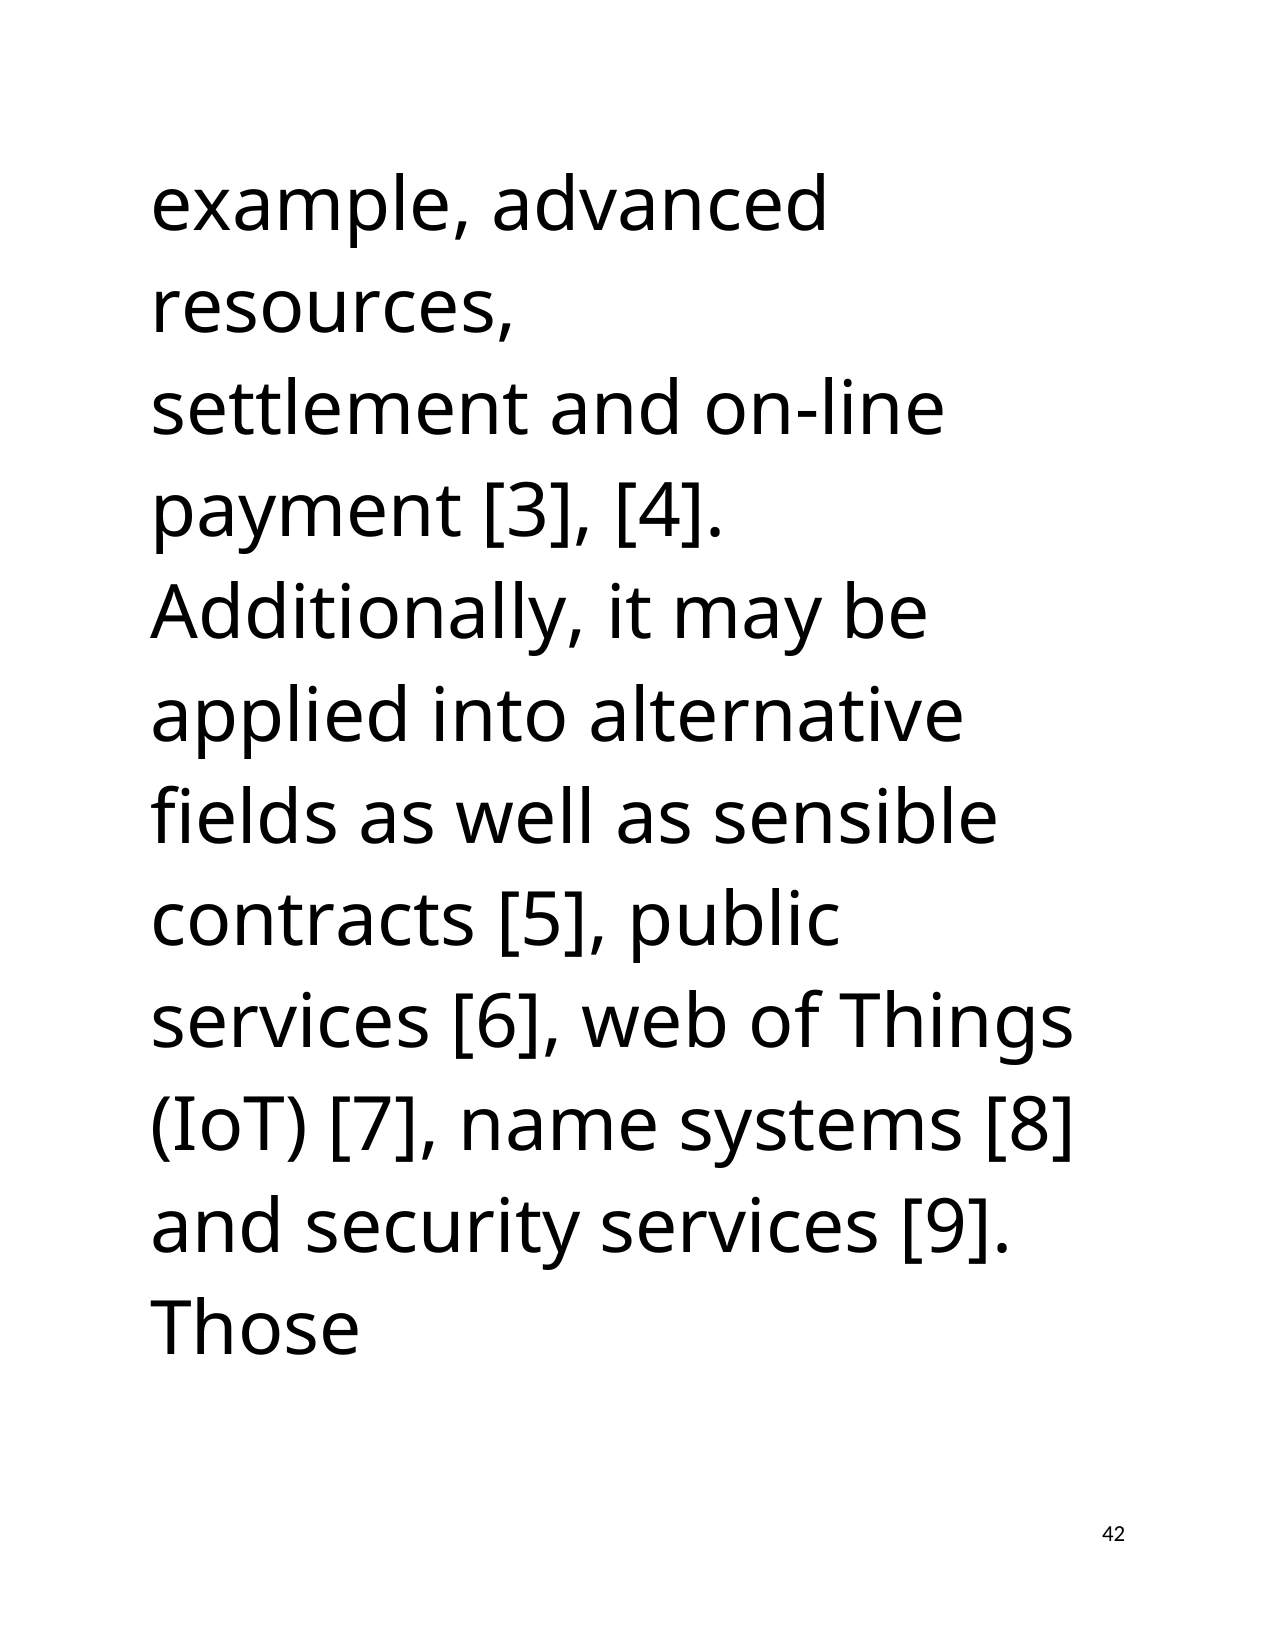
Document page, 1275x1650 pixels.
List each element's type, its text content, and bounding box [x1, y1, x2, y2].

text contracts [5], public services [6], web of Things (IoT) [7], name systems [8] and security services [9]. Those [150, 865, 1125, 1376]
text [150, 150, 1125, 354]
text settlement and on-line payment [3], [4]. Additionally, it may be applied into alternative fields as well as sensible [150, 354, 1125, 865]
